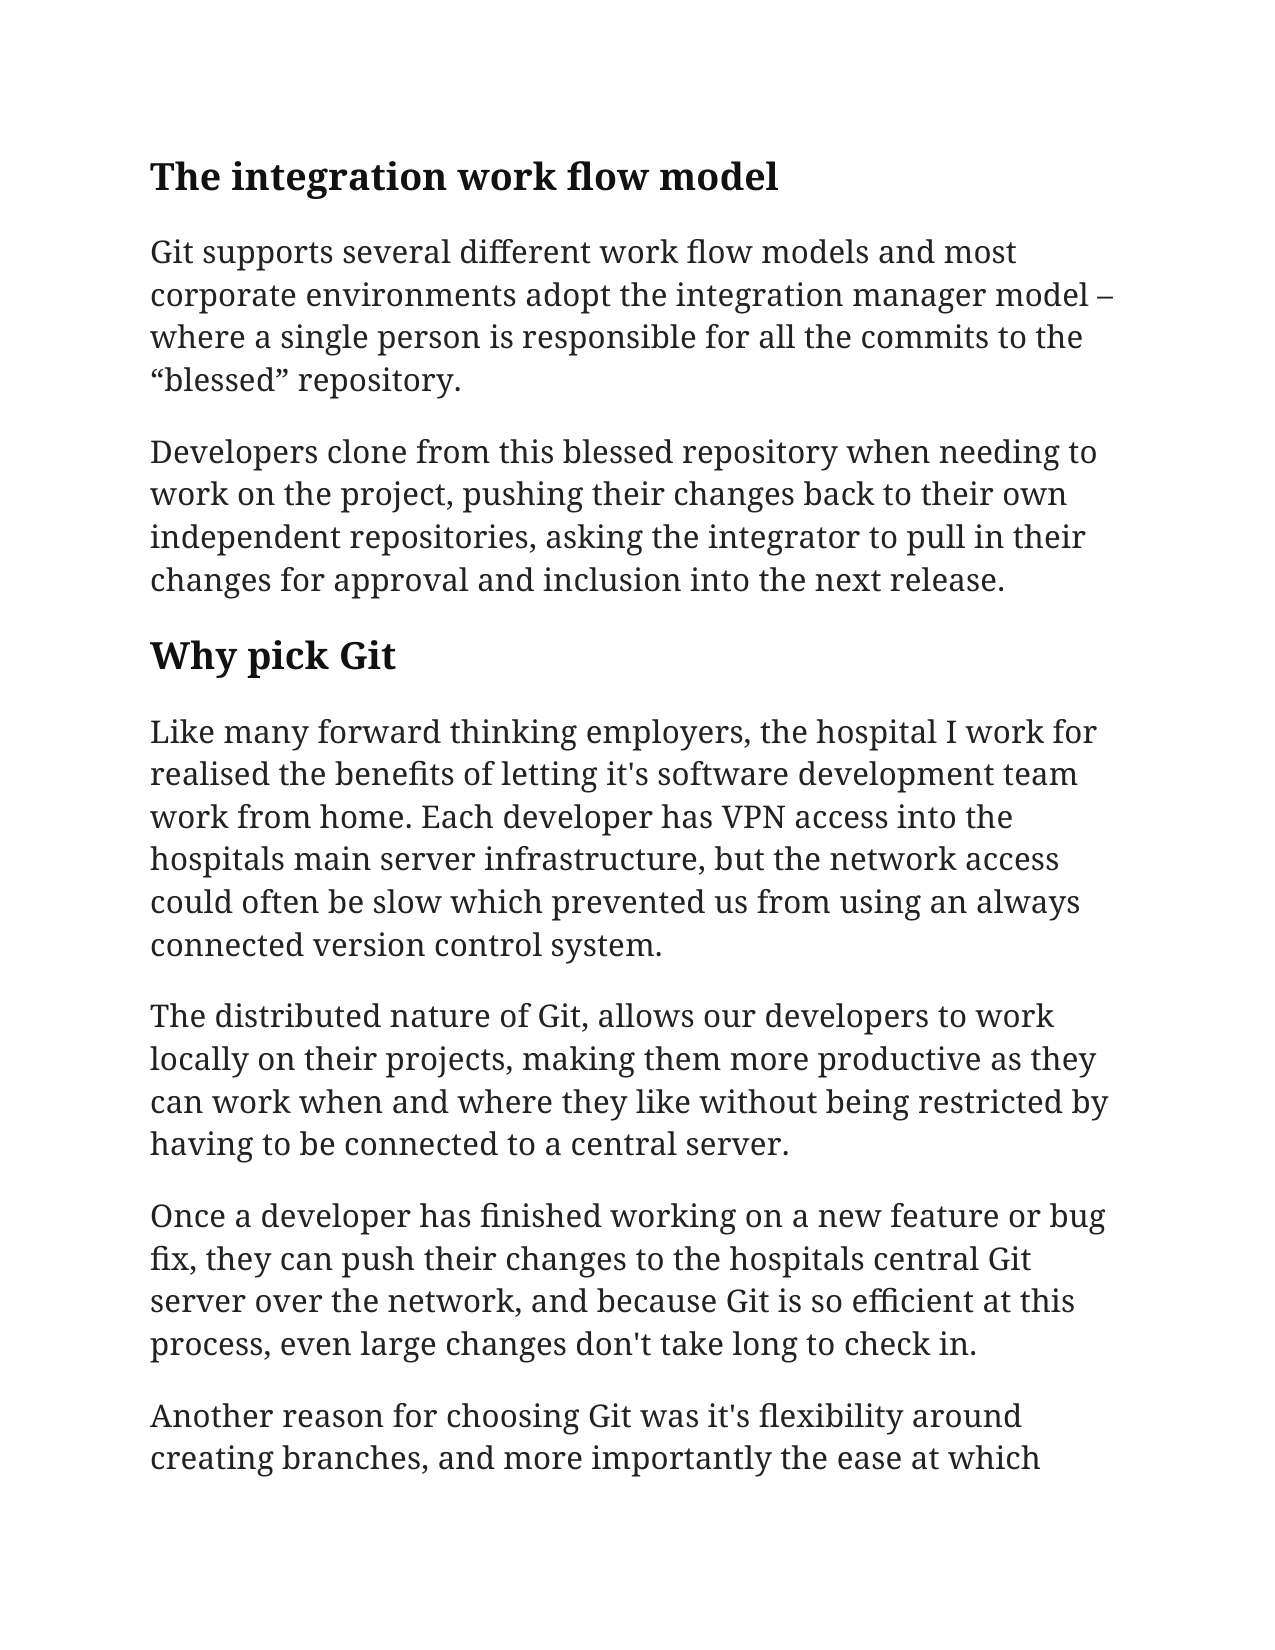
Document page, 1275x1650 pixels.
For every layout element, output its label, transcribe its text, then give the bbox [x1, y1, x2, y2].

text The integration work flow model [150, 150, 1125, 201]
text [150, 1393, 1125, 1479]
text Why pick Git [150, 629, 1125, 680]
text Once a developer has finished working on a new feature or bug fix, they can push their changes to the hospitals central Git server over the network, and because Git is so efficient at this process, even large changes don't take long to check in. [150, 1194, 1125, 1364]
text The distributed nature of Git, allows our developers to work locally on their projects, making them more productive as they can work when and where they like without being restricted by having to be connected to a central server. [150, 994, 1125, 1165]
text Git supports several different work flow models and most corporate environments adopt the integration manager model – where a single person is responsible for all the commits to the “blessed” repository. [150, 230, 1125, 401]
text Like many forward thinking employers, the hospital I work for realised the benefits of letting it's software development team work from home. Each developer has VPN access into the hospitals main server infrastructure, but the network access could often be slow which prevented us from using an always connected version control system. [150, 709, 1125, 965]
text Developers clone from this blessed repository when needing to work on the project, pushing their changes back to their own independent repositories, asking the integrator to pull in their changes for approval and inclusion into the next release. [150, 430, 1125, 600]
